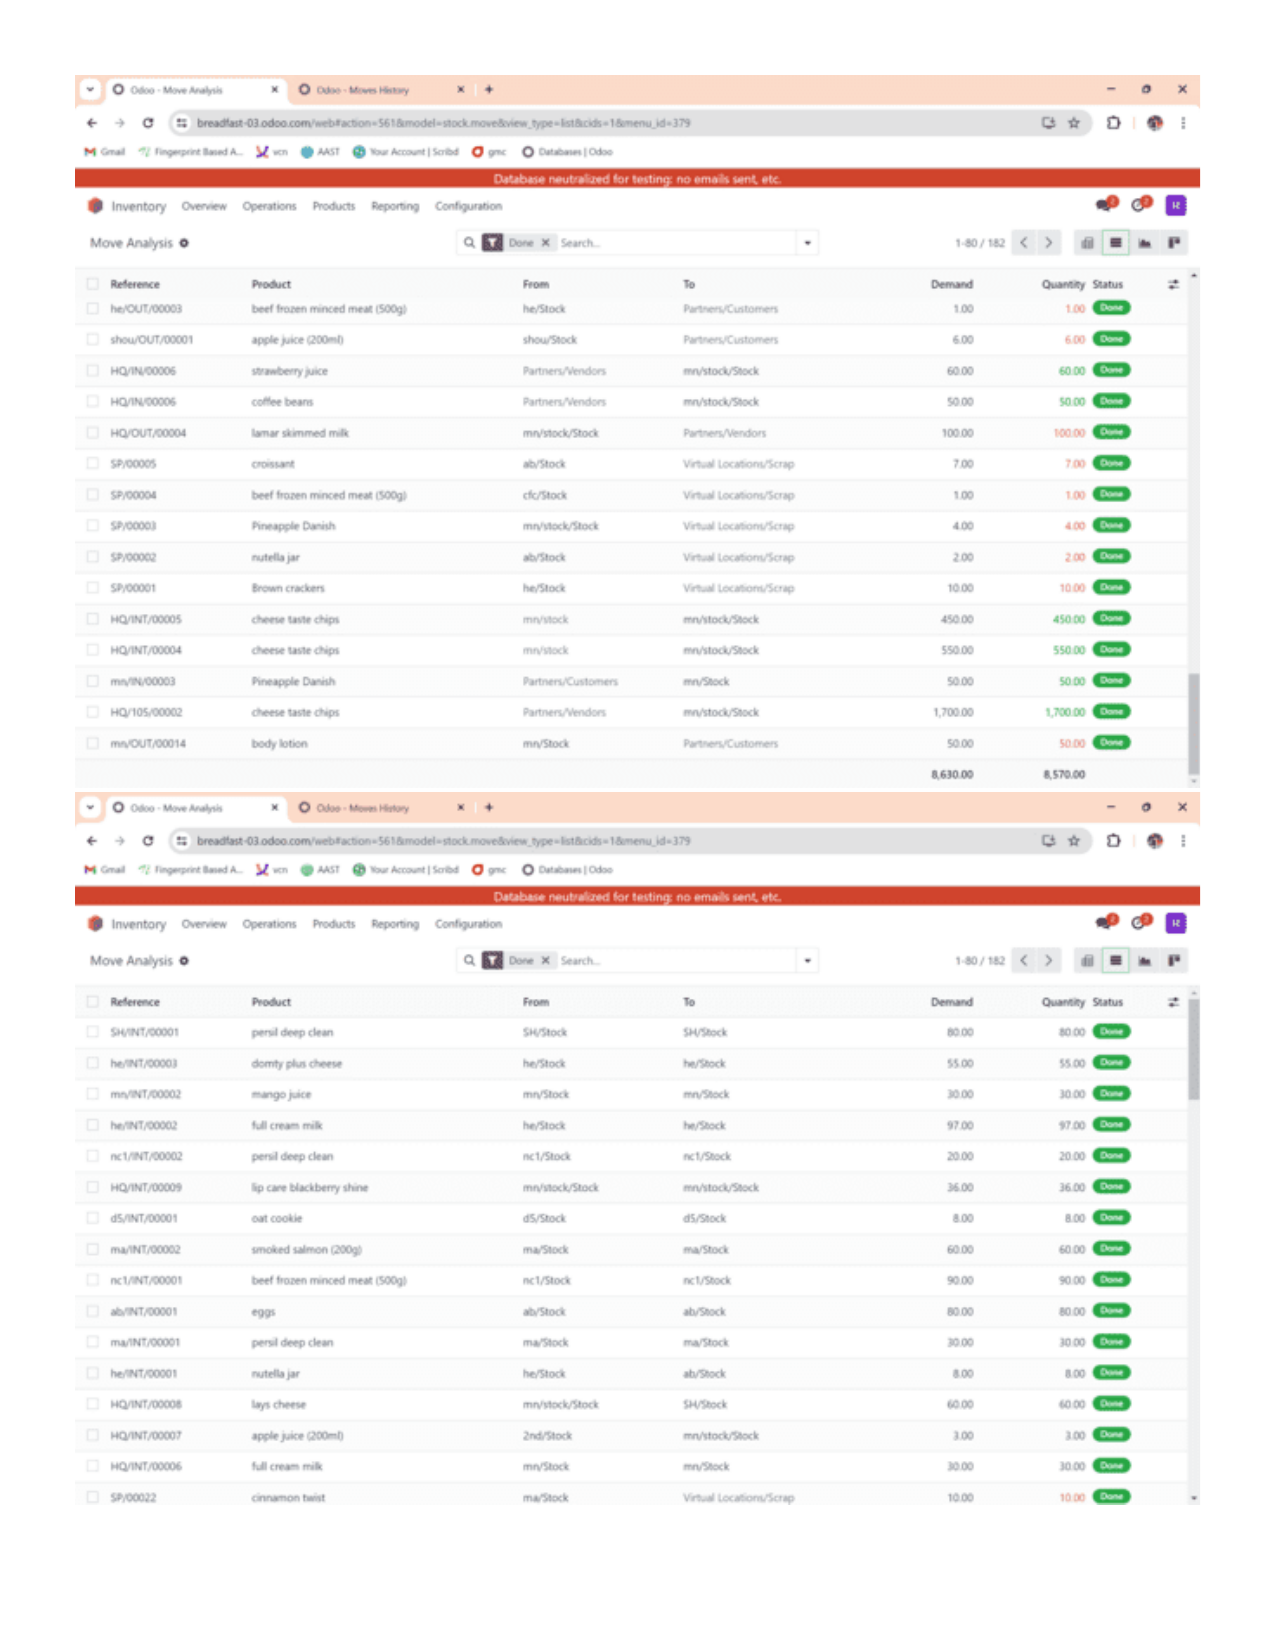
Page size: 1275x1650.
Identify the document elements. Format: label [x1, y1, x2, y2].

picture [75, 792, 1200, 1505]
picture [75, 75, 1200, 788]
